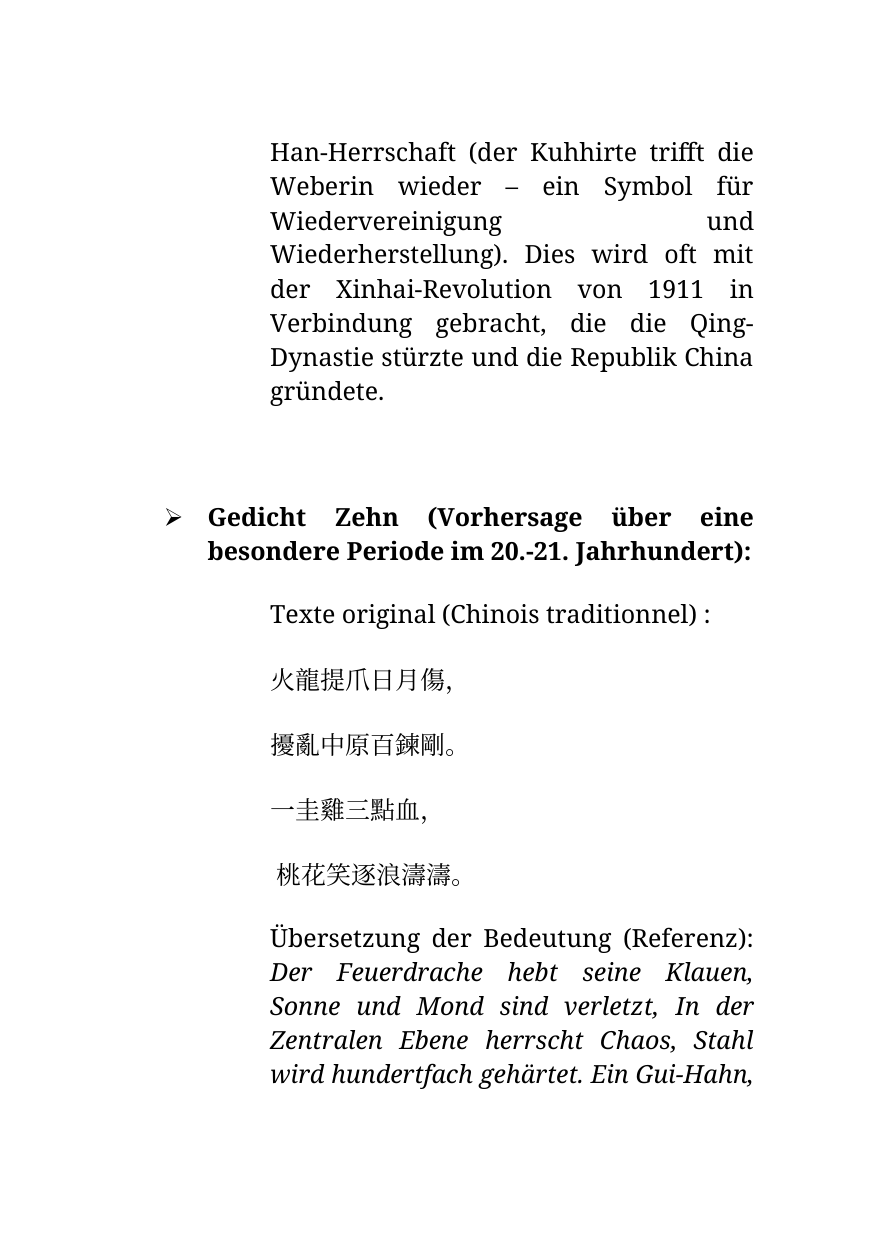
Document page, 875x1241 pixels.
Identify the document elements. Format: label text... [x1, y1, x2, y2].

text 火龍提爪日月傷， [270, 660, 754, 696]
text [270, 135, 754, 407]
text 擾亂中原百鍊剛。 [270, 726, 754, 761]
list Gedicht Zehn (Vorhersage über eine besondere Periode im 20.-21. Jahrhundert): [164, 500, 754, 568]
text 桃花笑逐浪濤濤。 [270, 856, 754, 892]
text 一圭雞三點血， [270, 791, 754, 827]
text Texte original (Chinois traditionnel) : [270, 597, 754, 631]
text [270, 921, 754, 1091]
